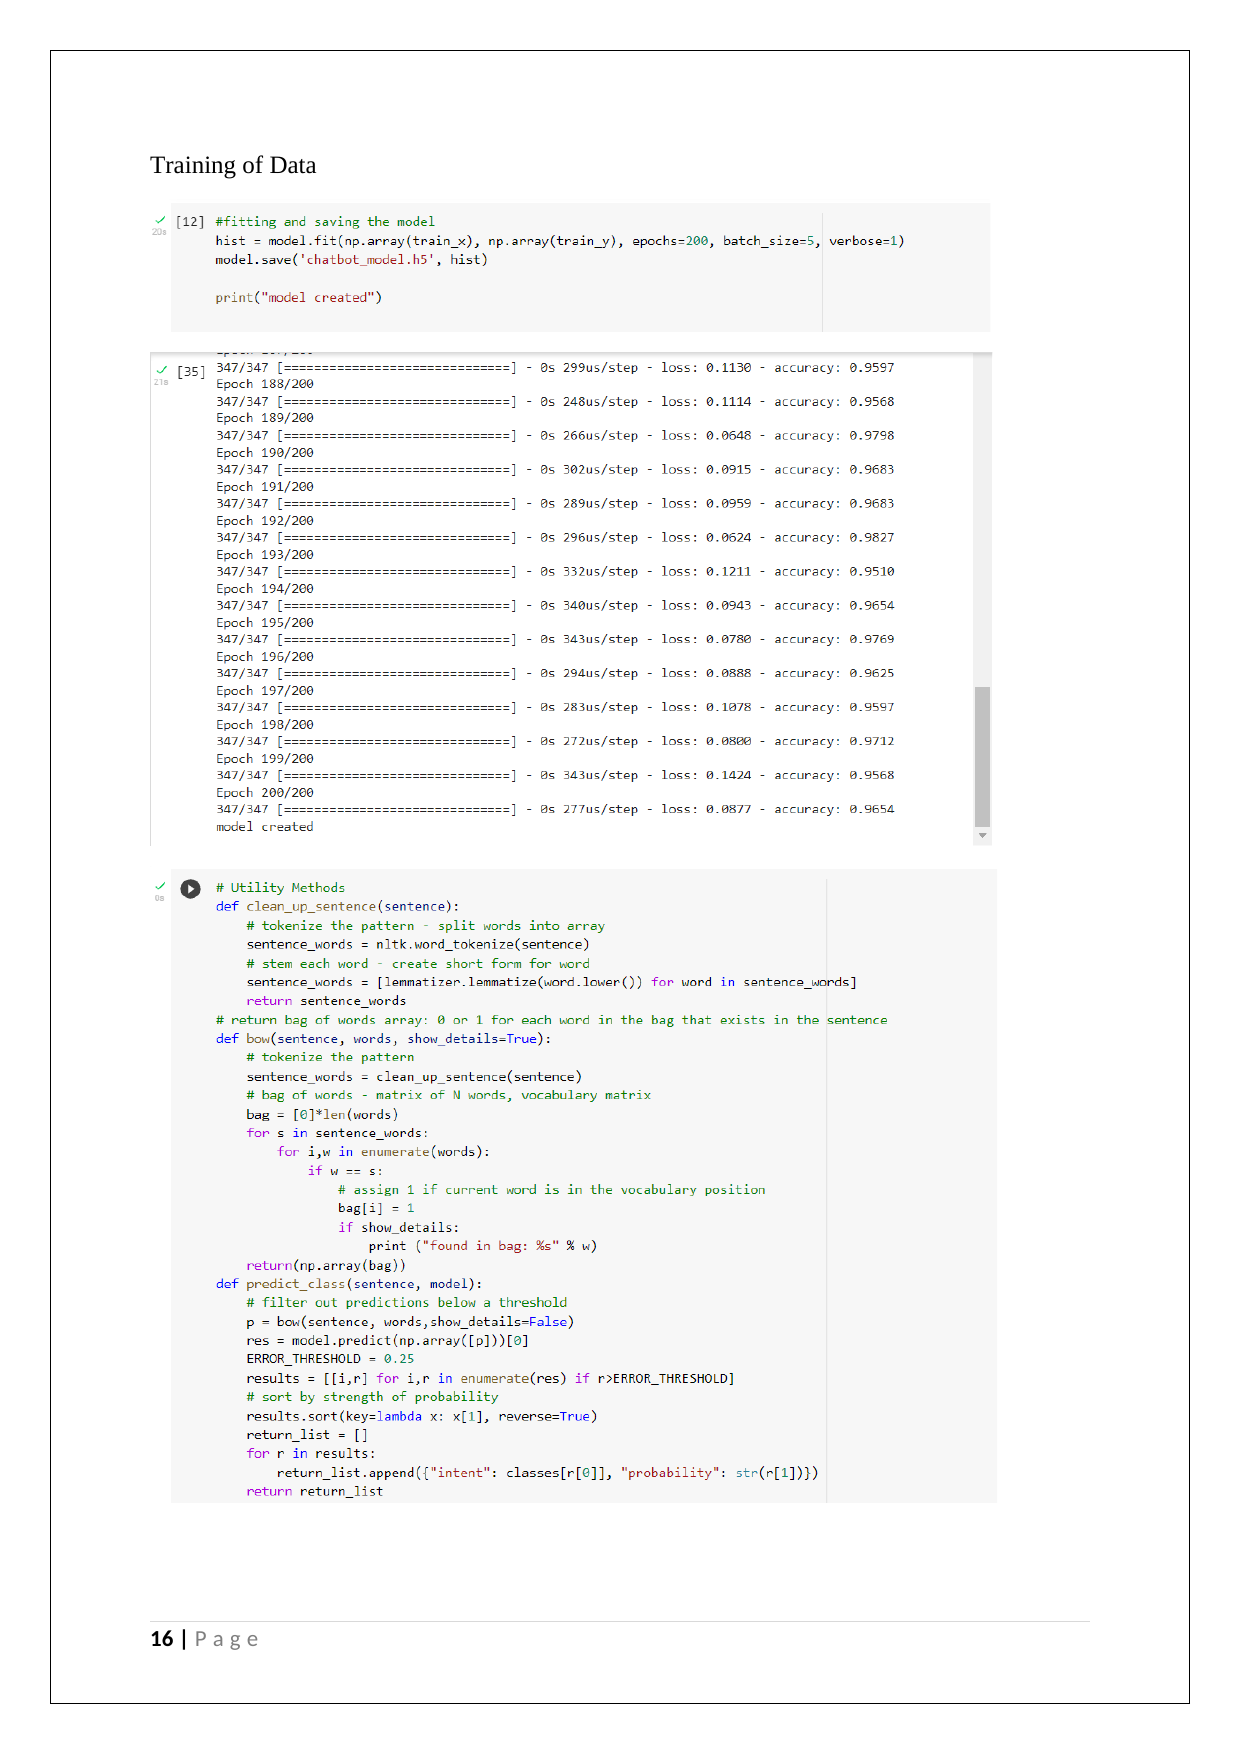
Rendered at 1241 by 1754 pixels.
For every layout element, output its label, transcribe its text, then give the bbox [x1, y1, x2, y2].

picture [150, 866, 998, 1503]
picture [150, 352, 993, 846]
text Training of Data [150, 150, 1090, 179]
picture [150, 199, 991, 332]
